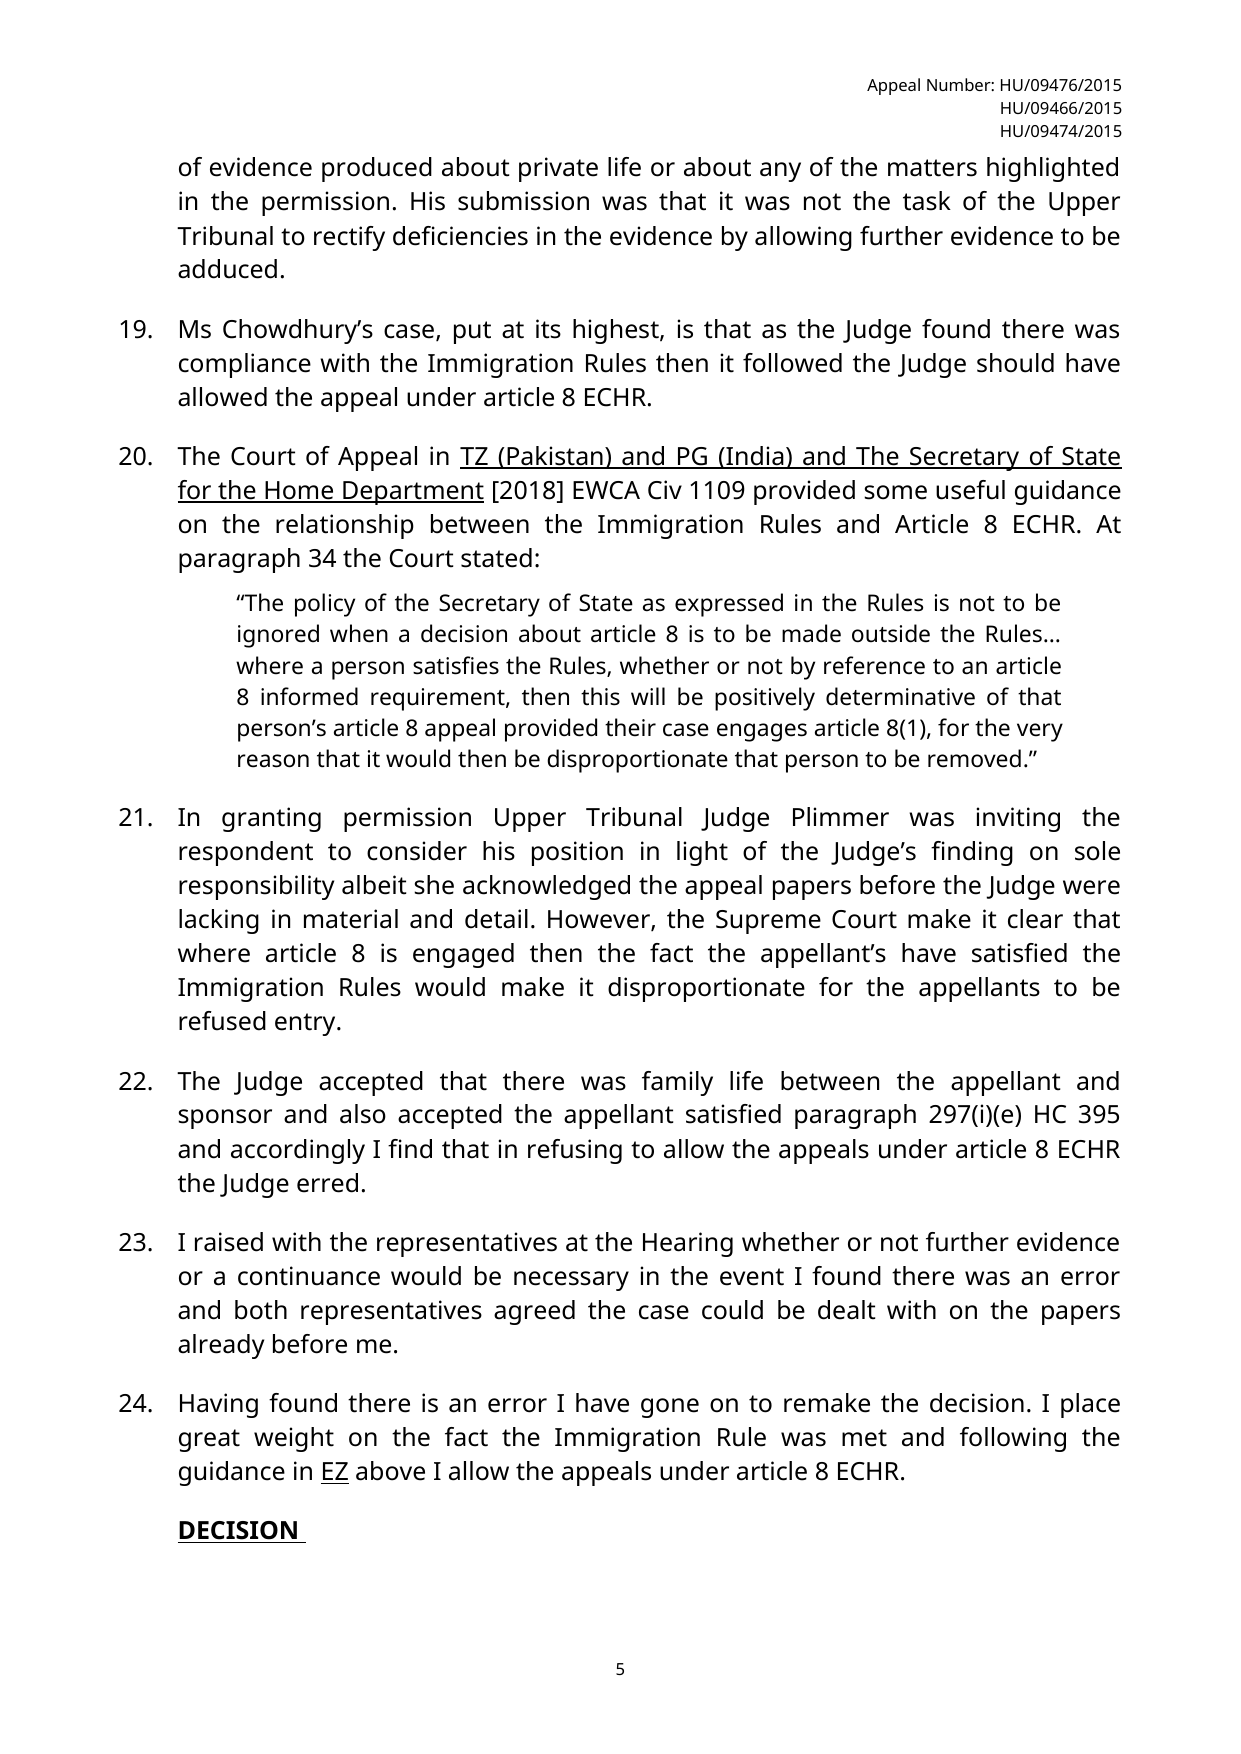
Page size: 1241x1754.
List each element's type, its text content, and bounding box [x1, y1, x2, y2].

list The Court of Appeal in TZ (Pakistan) and PG (India) and The Secretary of State for the Home Department [2018] EWCA Civ 1109 provided some useful guidance on the relationship between the Immigration Rules and Article 8 ECHR. At paragraph 34 the Court stated: [118, 438, 1122, 575]
list The Judge accepted that there was family life between the appellant and sponsor and also accepted the appellant satisfied paragraph 297(i)(e) HC 395 and accordingly I find that in refusing to allow the appeals under article 8 ECHR the Judge erred. [118, 1063, 1122, 1199]
text DECISION [177, 1513, 1122, 1547]
text “The policy of the Secretary of State as expressed in the Rules is not to be ignored when a decision about article 8 is to be made outside the Rules… where a person satisfies the Rules, whether or not by reference to an article 8 informed requirement, then this will be positively determinative of that person’s article 8 appeal provided their case engages article 8(1), for the very reason that it would then be disproportionate that person to be removed.” [236, 587, 1063, 775]
list Ms Chowdhury’s case, put at its highest, is that as the Judge found there was compliance with the Immigration Rules then it followed the Judge should have allowed the appeal under article 8 ECHR. [118, 311, 1122, 413]
list Having found there is an error I have gone on to remake the decision. I place great weight on the fact the Immigration Rule was met and following the guidance in EZ above I allow the appeals under article 8 ECHR. [118, 1386, 1122, 1488]
list In granting permission Upper Tribunal Judge Plimmer was inviting the respondent to consider his position in light of the Judge’s finding on sole responsibility albeit she acknowledged the appeal papers before the Judge were lacking in material and detail. However, the Supreme Court make it clear that where article 8 is engaged then the fact the appellant’s have satisfied the Immigration Rules would make it disproportionate for the appellants to be refused entry. [118, 800, 1122, 1038]
list I raised with the representatives at the Hearing whether or not further evidence or a continuance would be necessary in the event I found there was an error and both representatives agreed the case could be dealt with on the papers already before me. [118, 1224, 1122, 1361]
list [118, 150, 1122, 286]
